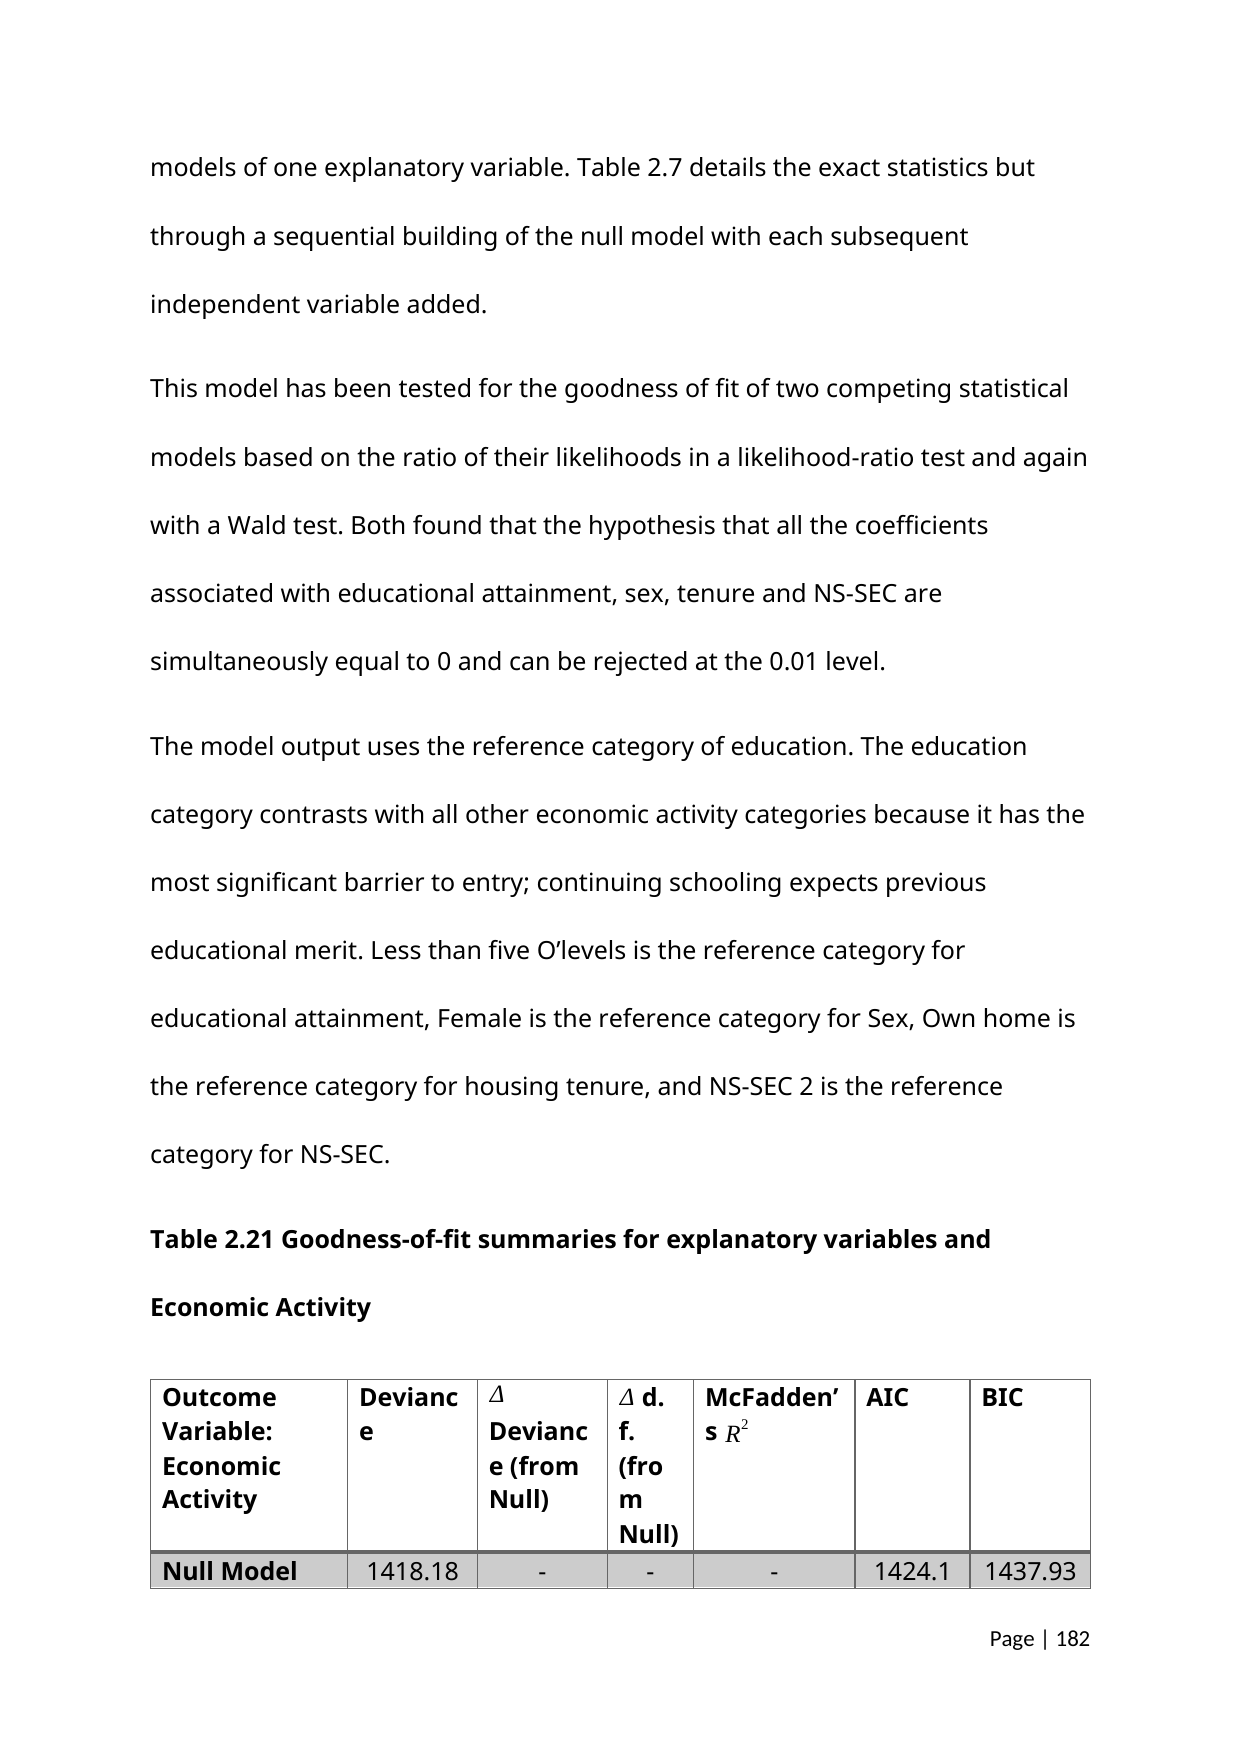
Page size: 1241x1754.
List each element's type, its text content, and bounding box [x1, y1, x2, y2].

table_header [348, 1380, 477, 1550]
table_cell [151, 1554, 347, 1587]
text Table 2.6 Goodness-of-fit summaries for explanatory variables and Economic Activity [150, 1222, 1090, 1324]
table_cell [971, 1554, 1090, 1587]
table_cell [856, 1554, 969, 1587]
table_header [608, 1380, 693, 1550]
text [150, 150, 1090, 320]
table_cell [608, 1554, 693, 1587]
text The model output uses the reference category of education. The education category contrasts with all other economic activity categories because it has the most significant barrier to entry; continuing schooling expects previous educational merit. Less than five O’levels is the reference category for educational attainment, Female is the reference category for Sex, Own home is the reference category for housing tenure, and NS-SEC 2 is the reference category for NS-SEC. [150, 728, 1090, 1171]
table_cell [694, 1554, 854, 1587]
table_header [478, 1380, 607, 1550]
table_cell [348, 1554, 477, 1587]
text This model has been tested for the goodness of fit of two competing statistical models based on the ratio of their likelihoods in a likelihood-ratio test and again with a Wald test. Both found that the hypothesis that all the coefficients associated with educational attainment, sex, tenure and NS-SEC are simultaneously equal to 0 and can be rejected at the 0.01 level. [150, 371, 1090, 678]
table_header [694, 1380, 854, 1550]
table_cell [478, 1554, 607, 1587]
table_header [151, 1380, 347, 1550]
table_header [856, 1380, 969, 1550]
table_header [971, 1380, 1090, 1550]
